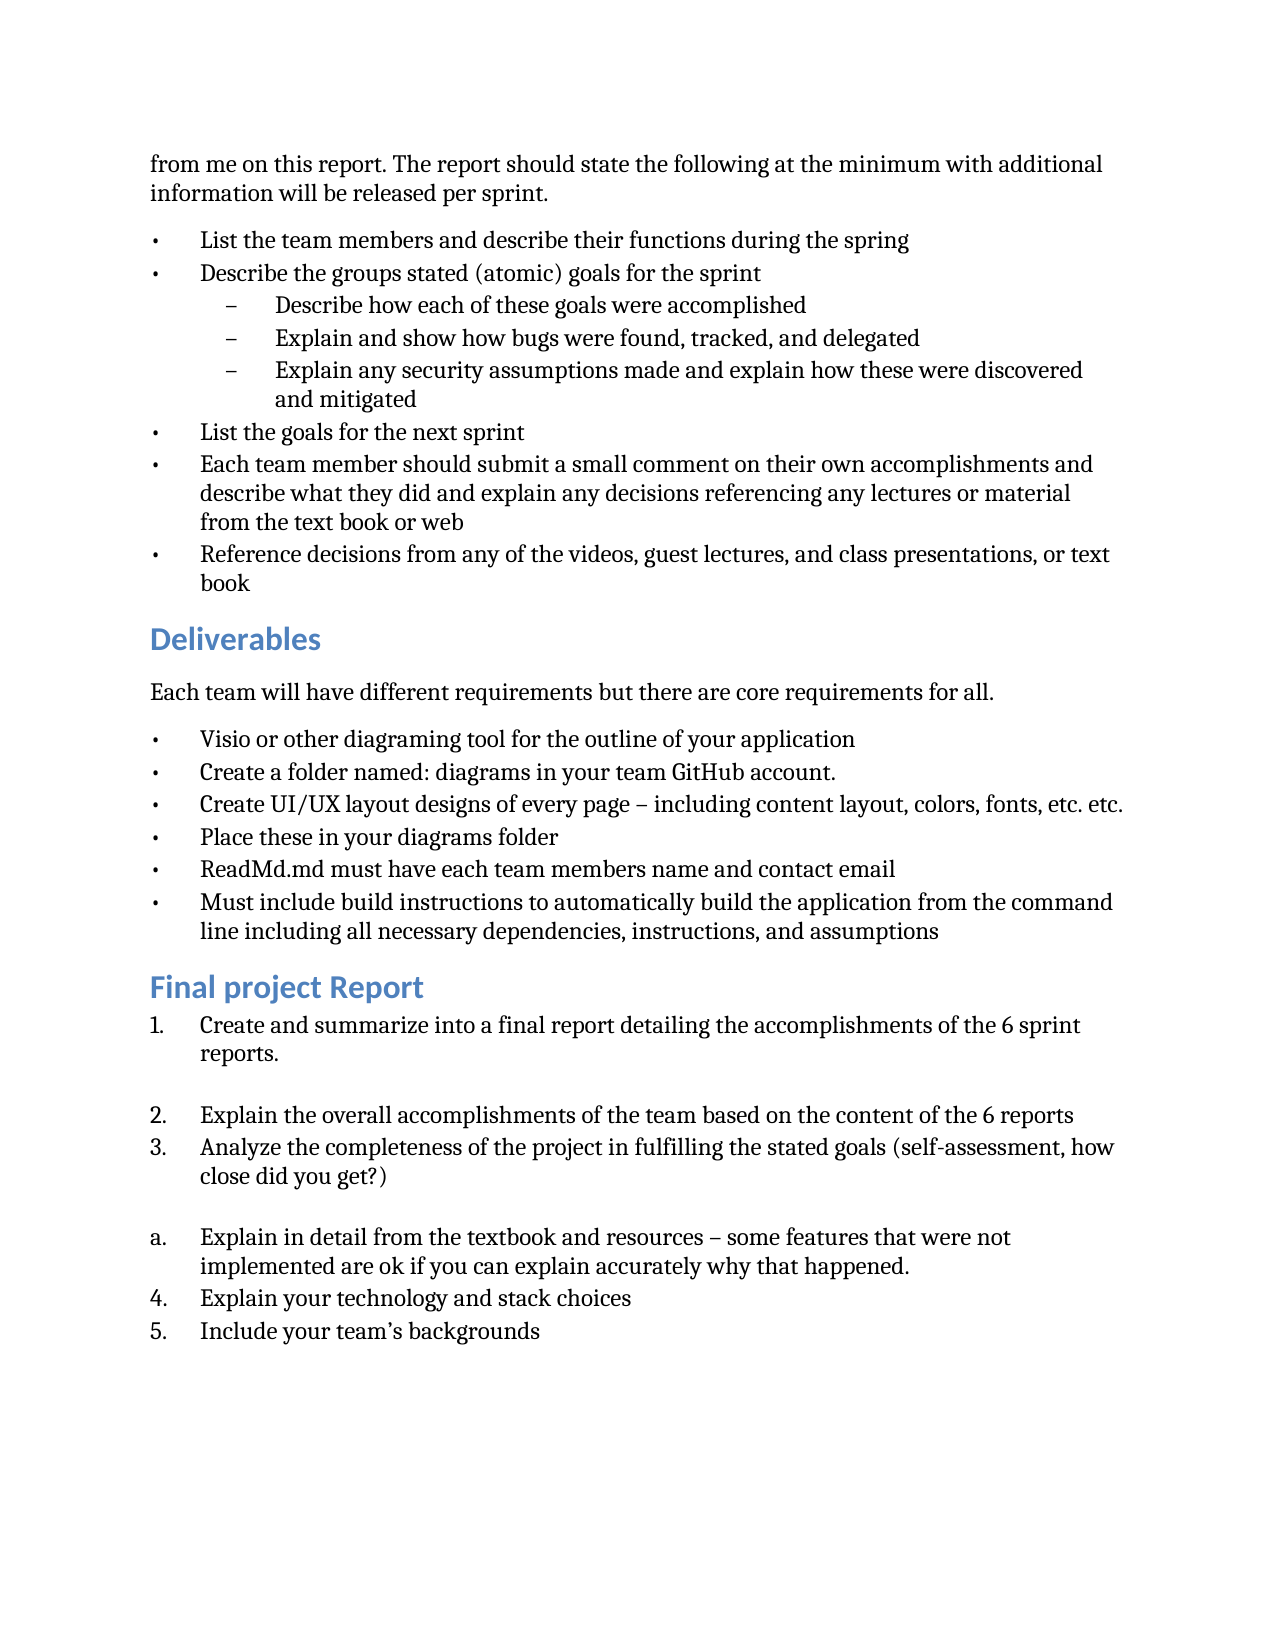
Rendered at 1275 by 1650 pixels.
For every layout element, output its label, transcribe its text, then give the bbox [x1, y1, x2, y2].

subtitle Deliverables [150, 618, 1125, 659]
list Each team member should submit a small comment on their own accomplishments and describe what they did and explain any decisions referencing any lectures or material from the text book or web [150, 450, 1125, 536]
list List the team members and describe their functions during the spring [150, 226, 1125, 255]
list Explain and show how bugs were found, tracked, and delegated [225, 324, 1125, 352]
list Describe the groups stated (atomic) goals for the sprint [150, 259, 1125, 287]
list Describe how each of these goals were accomplished [225, 291, 1125, 320]
list ReadMd.md must have each team members name and contact email [150, 855, 1125, 884]
list List the goals for the next sprint [150, 417, 1125, 446]
list Create and summarize into a final report detailing the accomplishments of the 6 sprint reports. [150, 1011, 1125, 1097]
list Explain any security assumptions made and explain how these were discovered and mitigated [225, 356, 1125, 414]
subtitle Final project Report [150, 966, 1125, 1007]
list Include your team’s backgrounds [150, 1317, 1125, 1346]
list Must include build instructions to automatically build the application from the command line including all necessary dependencies, instructions, and assumptions [150, 888, 1125, 945]
list Create a folder named: diagrams in your team GitHub account. [150, 758, 1125, 787]
list Analyze the completeness of the project in fulfilling the stated goals (self-assessment, how close did you get?) [150, 1133, 1125, 1219]
text Each team will have different requirements but there are core requirements for all. [150, 678, 1125, 707]
list Place these in your diagrams folder [150, 823, 1125, 852]
list Explain your technology and stack choices [150, 1284, 1125, 1313]
list Explain in detail from the textbook and resources – some features that were not implemented are ok if you can explain accurately why that happened. [150, 1223, 1125, 1281]
list Reference decisions from any of the videos, guest lectures, and class presentations, or text book [150, 540, 1125, 597]
list Explain the overall accomplishments of the team based on the content of the 6 reports [150, 1101, 1125, 1129]
list Visio or other diagraming tool for the outline of your application [150, 725, 1125, 754]
list Create UI/UX layout designs of every page – including content layout, colors, fonts, etc. etc. [150, 790, 1125, 819]
